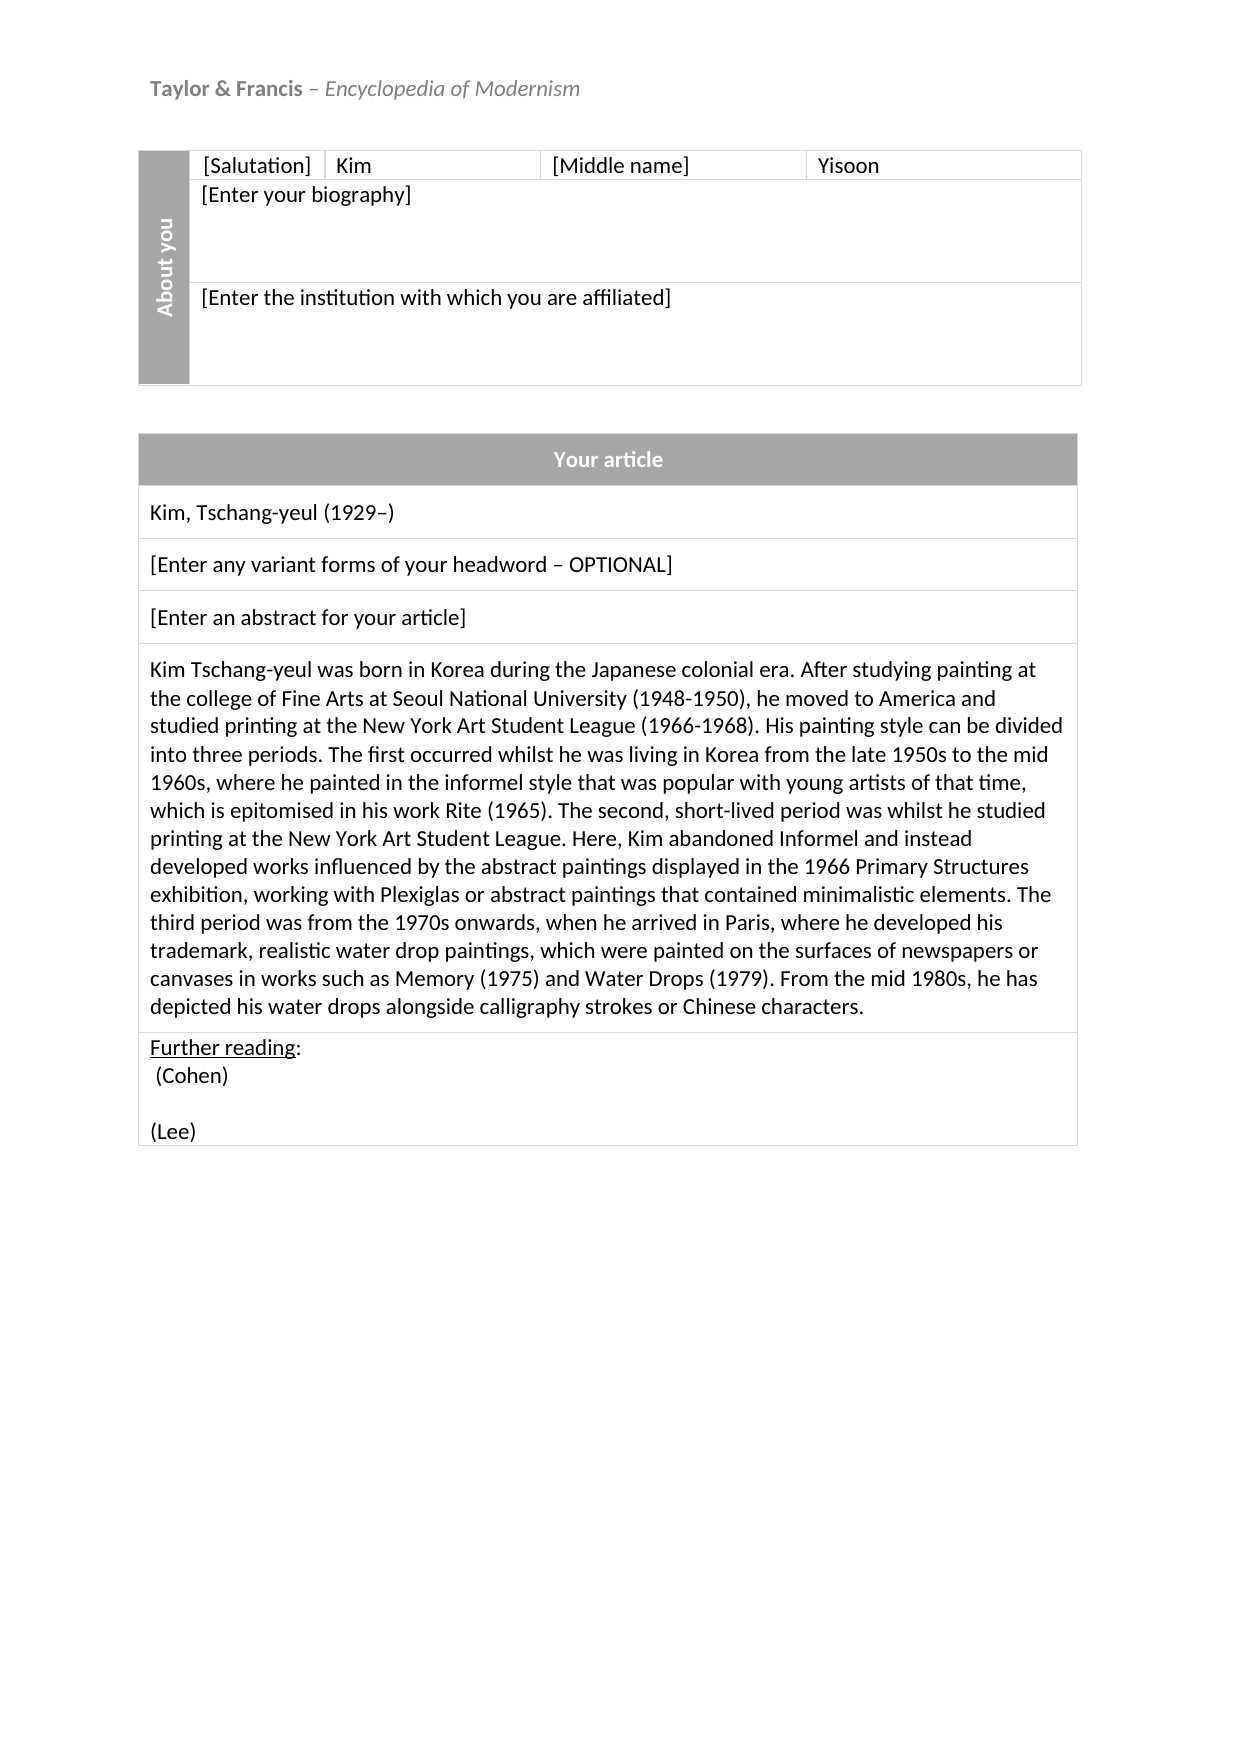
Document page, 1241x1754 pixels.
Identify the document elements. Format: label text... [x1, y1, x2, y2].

table_cell Further reading: [139, 1033, 1077, 1145]
table_header Your article [139, 434, 1077, 485]
table_header About you [139, 151, 189, 384]
